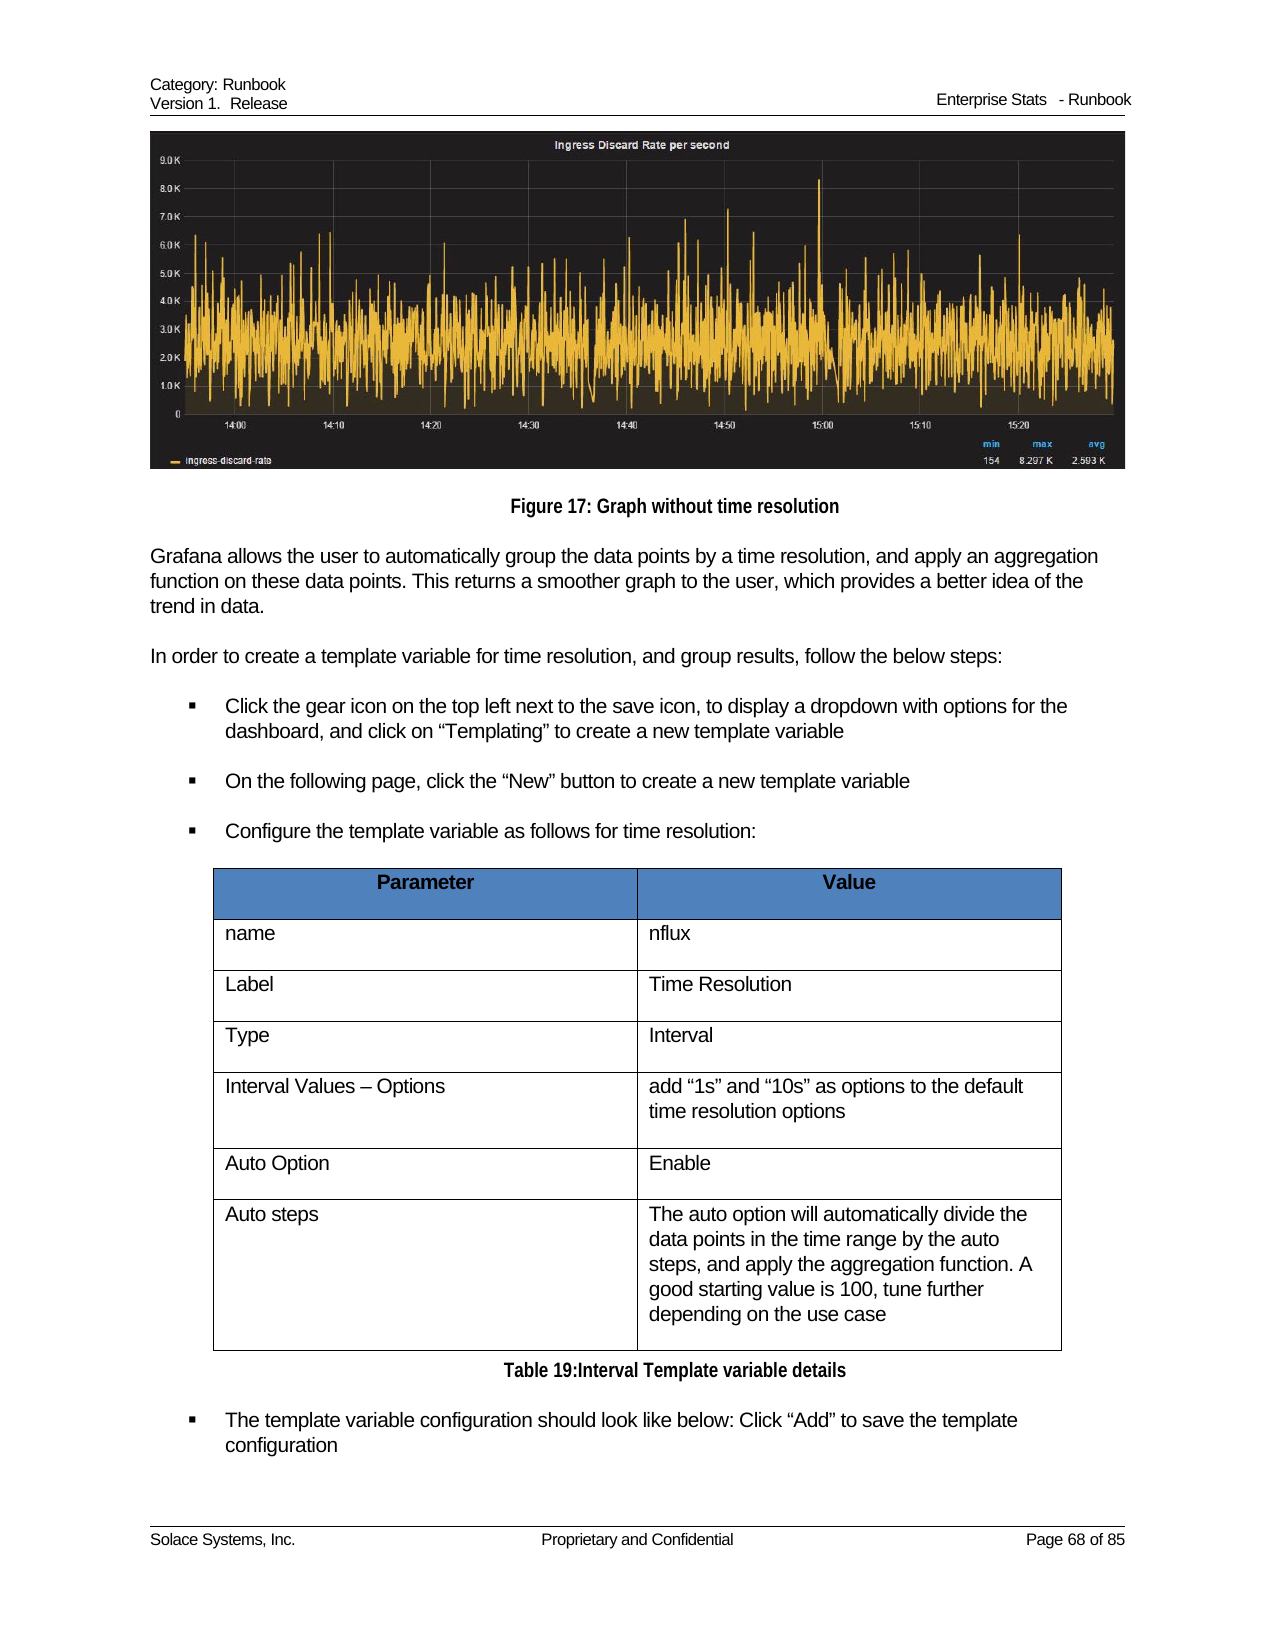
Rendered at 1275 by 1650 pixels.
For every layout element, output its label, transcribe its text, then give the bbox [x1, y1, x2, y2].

table_cell Auto Option [214, 1149, 637, 1199]
table_cell Time Resolution [638, 971, 1061, 1021]
table_cell Enable [638, 1149, 1061, 1199]
table_cell The auto option will automatically divide the data points in the time range by the auto steps, and apply the aggregation function. A good starting value is 100, tune further depending on the use case [638, 1200, 1061, 1350]
text Figure 17: Graph without time resolution [225, 494, 1125, 518]
picture [150, 131, 1125, 469]
list On the following page, click the “New” button to create a new template variable [187, 768, 1125, 793]
table_cell name [214, 920, 637, 970]
text Table 19:Interval Template variable details [225, 1358, 1125, 1382]
table_header Parameter [214, 869, 637, 919]
list The template variable configuration should look like below: Click “Add” to save the template configuration [187, 1407, 1125, 1457]
table_cell Type [214, 1022, 637, 1072]
text Grafana allows the user to automatically group the data points by a time resolution, and apply an aggregation function on these data points. This returns a smoother graph to the user, which provides a better idea of the trend in data. [150, 543, 1125, 618]
table_cell add “1s” and “10s” as options to the default time resolution options [638, 1073, 1061, 1148]
table_cell Interval [638, 1022, 1061, 1072]
table_cell Auto steps [214, 1200, 637, 1350]
table_header Value [638, 869, 1061, 919]
table_cell nflux [638, 920, 1061, 970]
list Click the gear icon on the top left next to the save icon, to display a dropdown with options for the dashboard, and click on “Templating” to create a new template variable [187, 693, 1125, 743]
list Configure the template variable as follows for time resolution: [187, 818, 1125, 843]
table_cell Label [214, 971, 637, 1021]
table_cell Interval Values – Options [214, 1073, 637, 1148]
text In order to create a template variable for time resolution, and group results, follow the below steps: [150, 643, 1125, 668]
